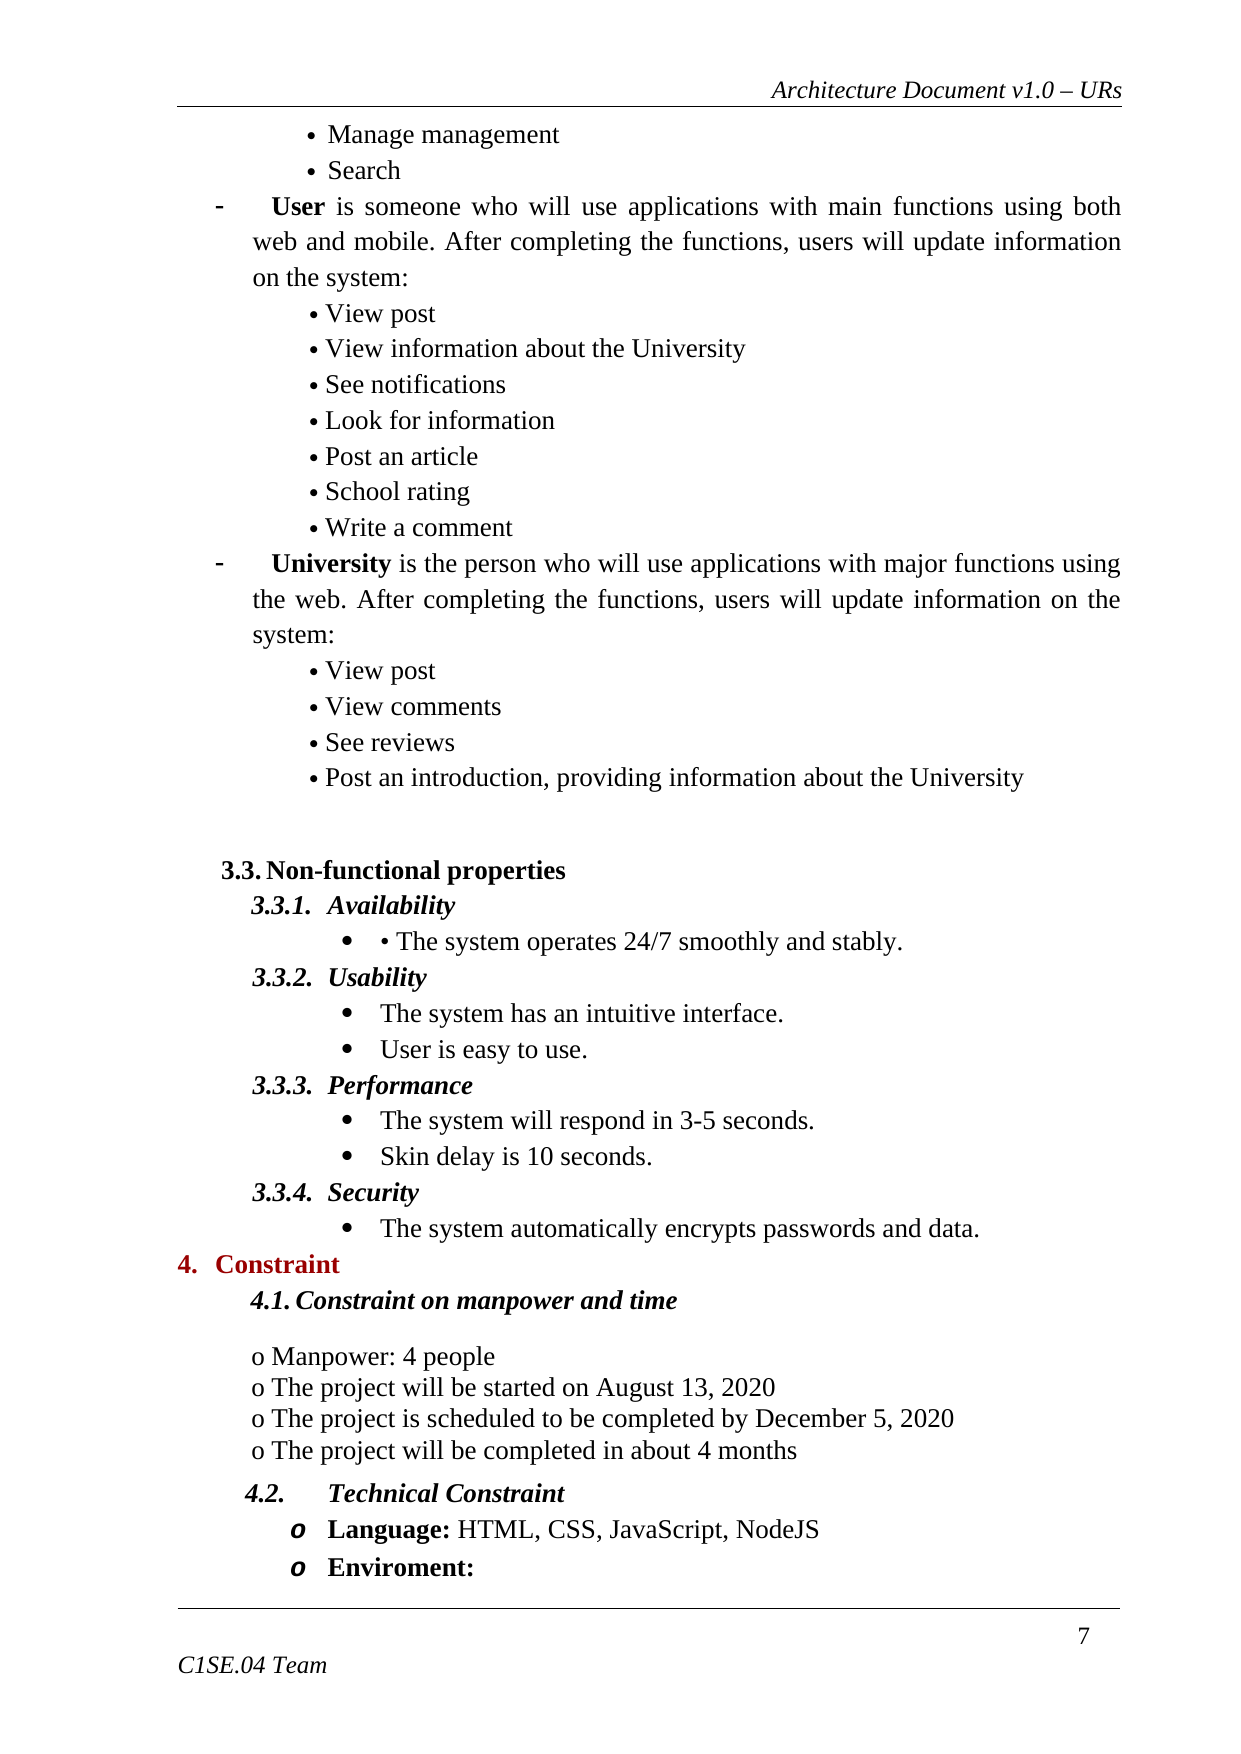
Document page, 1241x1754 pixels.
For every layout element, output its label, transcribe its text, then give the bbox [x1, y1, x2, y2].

list Manage management [308, 118, 1122, 149]
list Look for information [310, 404, 1122, 435]
list The system will respond in 3-5 seconds. [342, 1104, 1122, 1136]
list Performance [252, 1069, 1122, 1100]
list Enviroment: [290, 1552, 1110, 1585]
list See reviews [310, 726, 1122, 757]
list The system automatically encrypts passwords and data. [342, 1212, 1122, 1243]
text o The project will be completed in about 4 months [251, 1434, 1122, 1465]
list The system has an intuitive interface. [342, 997, 1122, 1028]
list Usability [252, 961, 1122, 992]
text University is the person who will use applications with major functions using the web. After completing the functions, users will update information on the system: [215, 547, 1122, 650]
list Post an introduction, providing information about the University [310, 761, 1122, 793]
list School rating [310, 476, 1122, 507]
list Search [308, 154, 1122, 185]
list View information about the University [310, 333, 1122, 364]
list Availability [251, 889, 1122, 921]
list Skin delay is 10 seconds. [342, 1140, 1122, 1172]
list View post [310, 297, 1122, 328]
list Post an article [310, 440, 1122, 471]
list Language: HTML, CSS, JavaScript, NodeJS [290, 1513, 1122, 1547]
text o The project will be started on August 13, 2020 [251, 1371, 1122, 1403]
list Write a comment [310, 511, 1122, 542]
text o Manpower: 4 people [251, 1340, 1122, 1371]
list Constraint on manpower and time [250, 1284, 1122, 1315]
text o The project is scheduled to be completed by December 5, 2020 [251, 1403, 1122, 1434]
list View post [310, 654, 1122, 685]
list Security [252, 1176, 1122, 1207]
list • The system operates 24/7 smoothly and stably. [342, 925, 1122, 956]
text User is someone who will use applications with main functions using both web and mobile. After completing the functions, users will update information on the system: [215, 189, 1122, 292]
list See notifications [310, 368, 1122, 399]
list Constraint [177, 1248, 1122, 1279]
list User is easy to use. [342, 1033, 1122, 1064]
list Technical Constraint [245, 1477, 1122, 1508]
list Non-functional properties [221, 854, 1122, 885]
list View comments [310, 690, 1122, 721]
